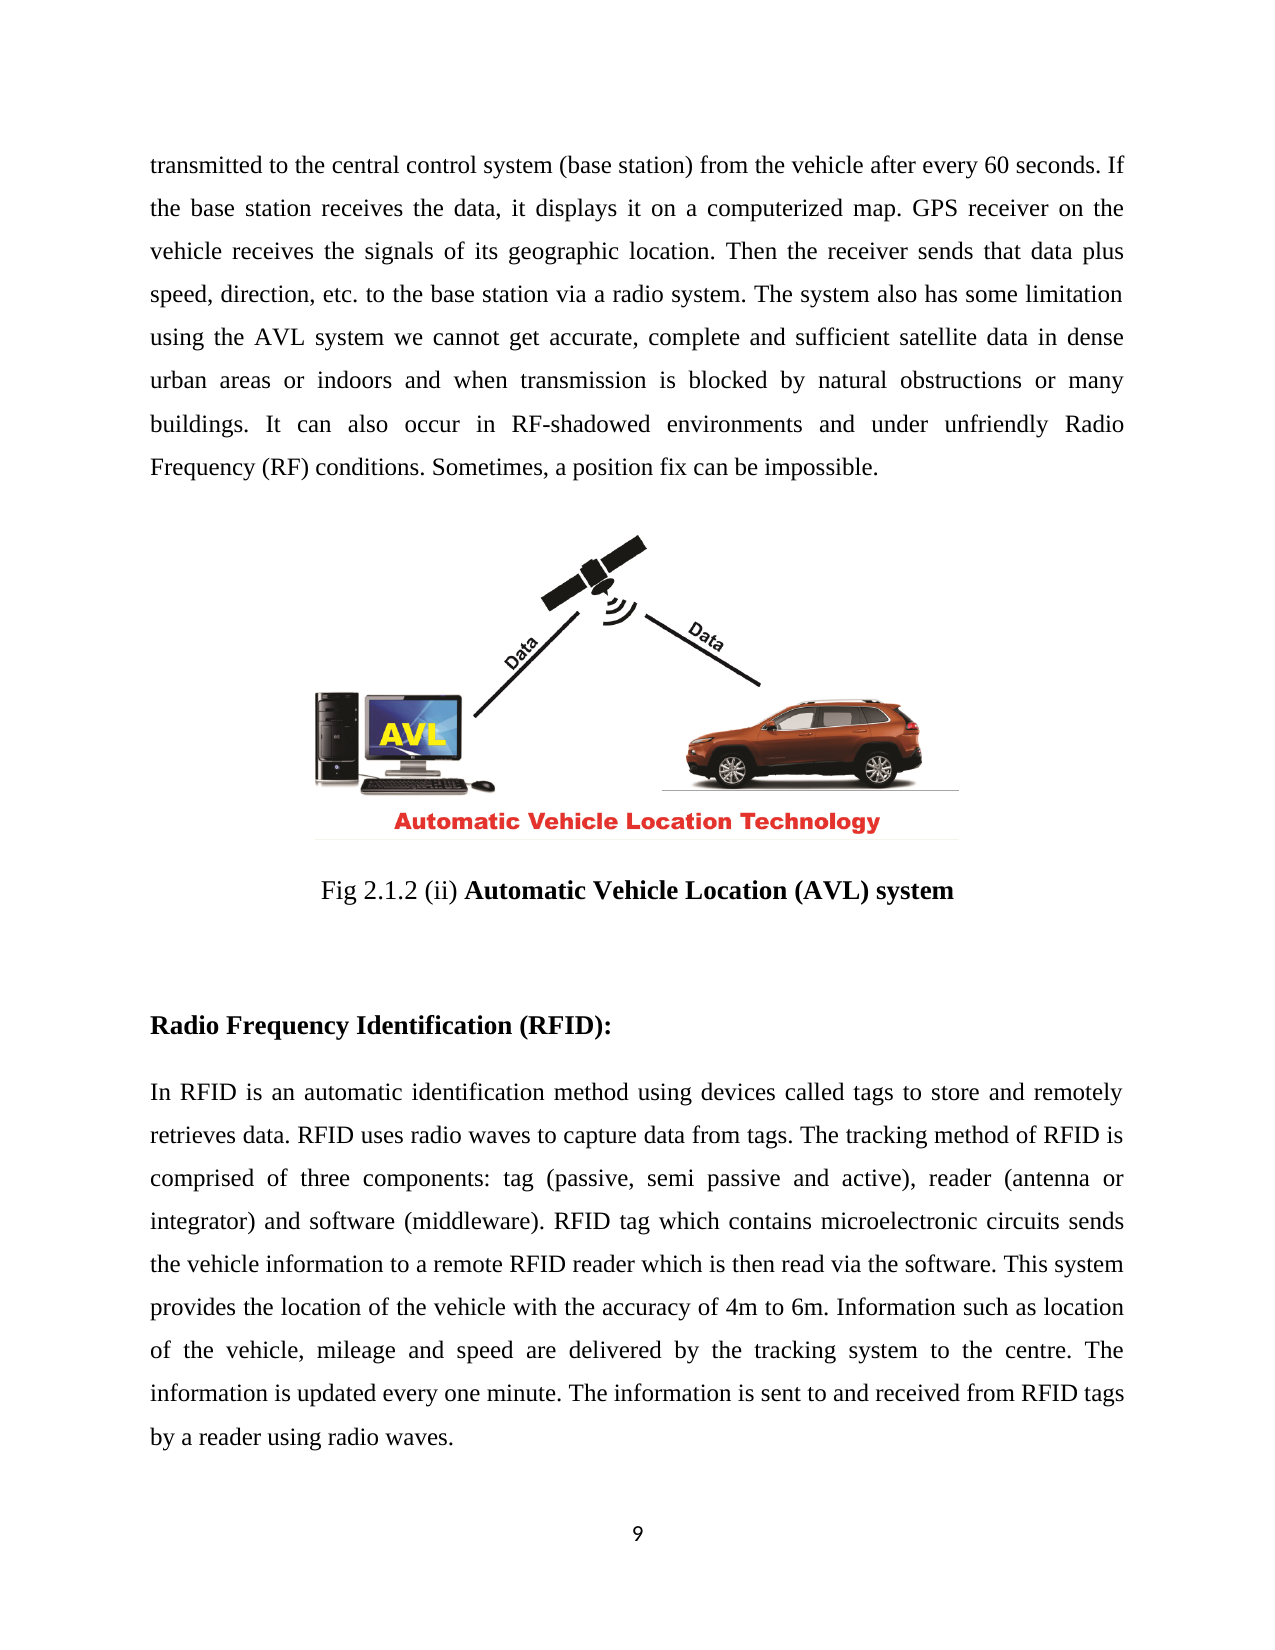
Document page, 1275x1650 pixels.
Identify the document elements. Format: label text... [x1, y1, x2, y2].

text Radio Frequency Identification (RFID): [150, 1009, 1125, 1040]
text Fig 2.1.2 (ii) Automatic Vehicle Location (AVL) system [150, 874, 1125, 905]
picture [315, 515, 959, 840]
